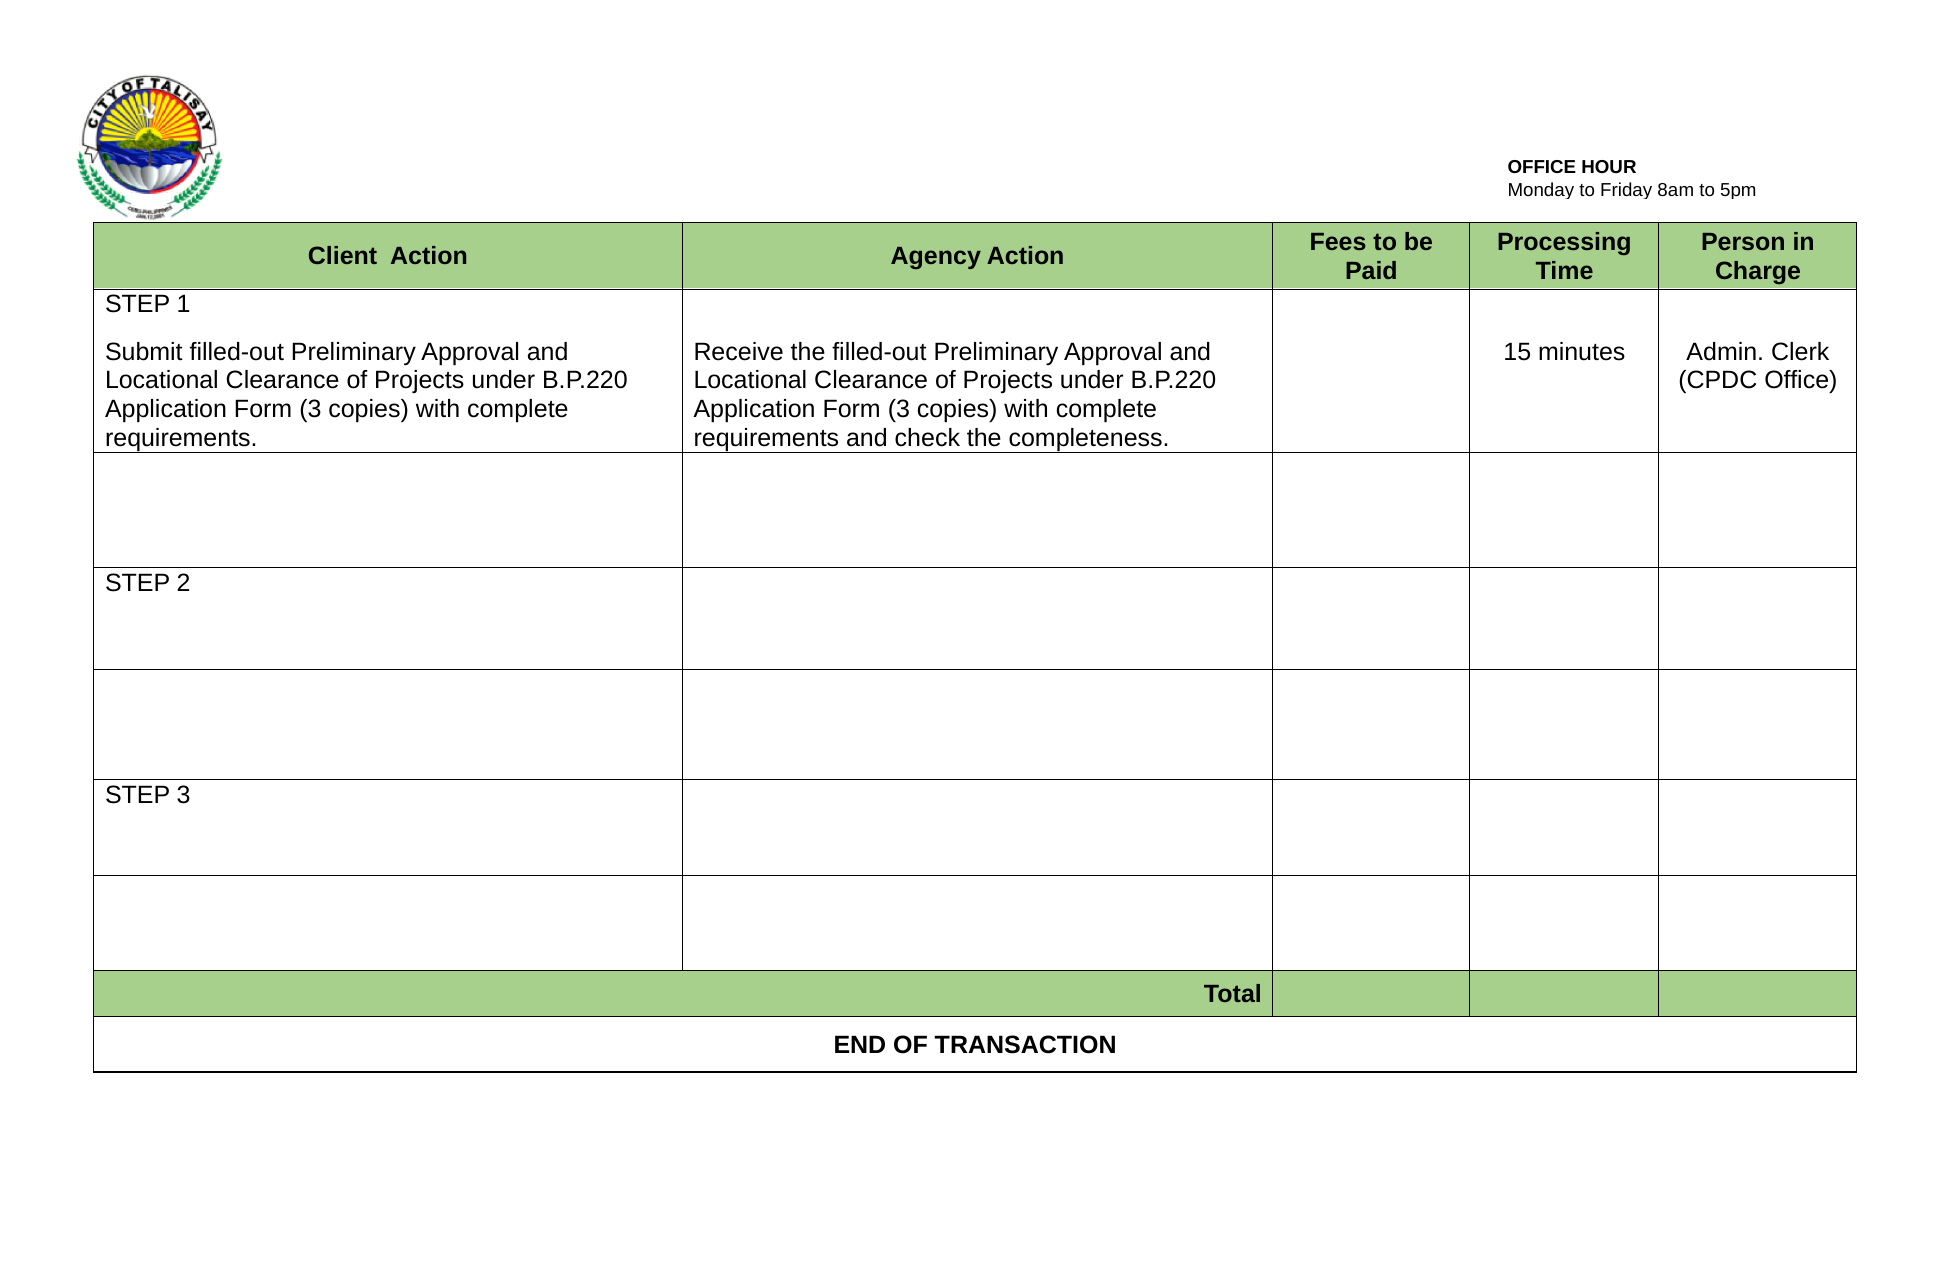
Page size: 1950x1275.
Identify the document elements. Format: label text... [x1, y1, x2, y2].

table_cell END OF TRANSACTION [94, 1017, 1856, 1071]
table_cell [1470, 780, 1658, 875]
table_header Fees to be Paid [1273, 223, 1469, 288]
table_cell [1273, 971, 1469, 1016]
table_cell [1659, 568, 1856, 669]
table_cell [1659, 971, 1856, 1016]
table_header Client Action [94, 223, 682, 288]
table_cell [94, 670, 682, 779]
table_cell [1659, 453, 1856, 567]
table_cell [1273, 290, 1469, 452]
table_cell [1273, 780, 1469, 875]
table_cell Total [94, 971, 1272, 1016]
table_cell [1470, 453, 1658, 567]
table_cell [1470, 876, 1658, 970]
table_cell [683, 876, 1272, 970]
table_cell [94, 453, 682, 567]
table_cell [1273, 568, 1469, 669]
table_cell 15 minutes [1470, 290, 1658, 452]
table_cell [1273, 670, 1469, 779]
table_header Person in Charge [1659, 223, 1856, 288]
table_cell [683, 670, 1272, 779]
table_cell [1659, 876, 1856, 970]
table_cell [1273, 453, 1469, 567]
table_cell [1470, 568, 1658, 669]
table_cell [1273, 876, 1469, 970]
table_header Agency Action [683, 223, 1272, 288]
table_cell [1659, 780, 1856, 875]
table_cell Receive the filled-out Preliminary Approval and Locational Clearance of Projects under B.P.220 Application Form (3 copies) with complete requirements and check the completeness. [683, 290, 1272, 452]
table_cell [1470, 971, 1658, 1016]
table_cell [683, 453, 1272, 567]
table_cell [1470, 670, 1658, 779]
table_cell Admin. Clerk (CPDC Office) [1659, 290, 1856, 452]
table_cell STEP 1 Submit filled-out Preliminary Approval and Locational Clearance of Projects under B.P.220 Application Form (3 copies) with complete requirements. [94, 290, 682, 452]
table_cell [683, 568, 1272, 669]
table_cell [1659, 670, 1856, 779]
table_cell STEP 2 [94, 568, 682, 669]
table_header Processing Time [1470, 223, 1658, 288]
table_cell [683, 780, 1272, 875]
picture [75, 73, 224, 222]
table_cell STEP 3 [94, 780, 682, 875]
table_cell [94, 876, 682, 970]
